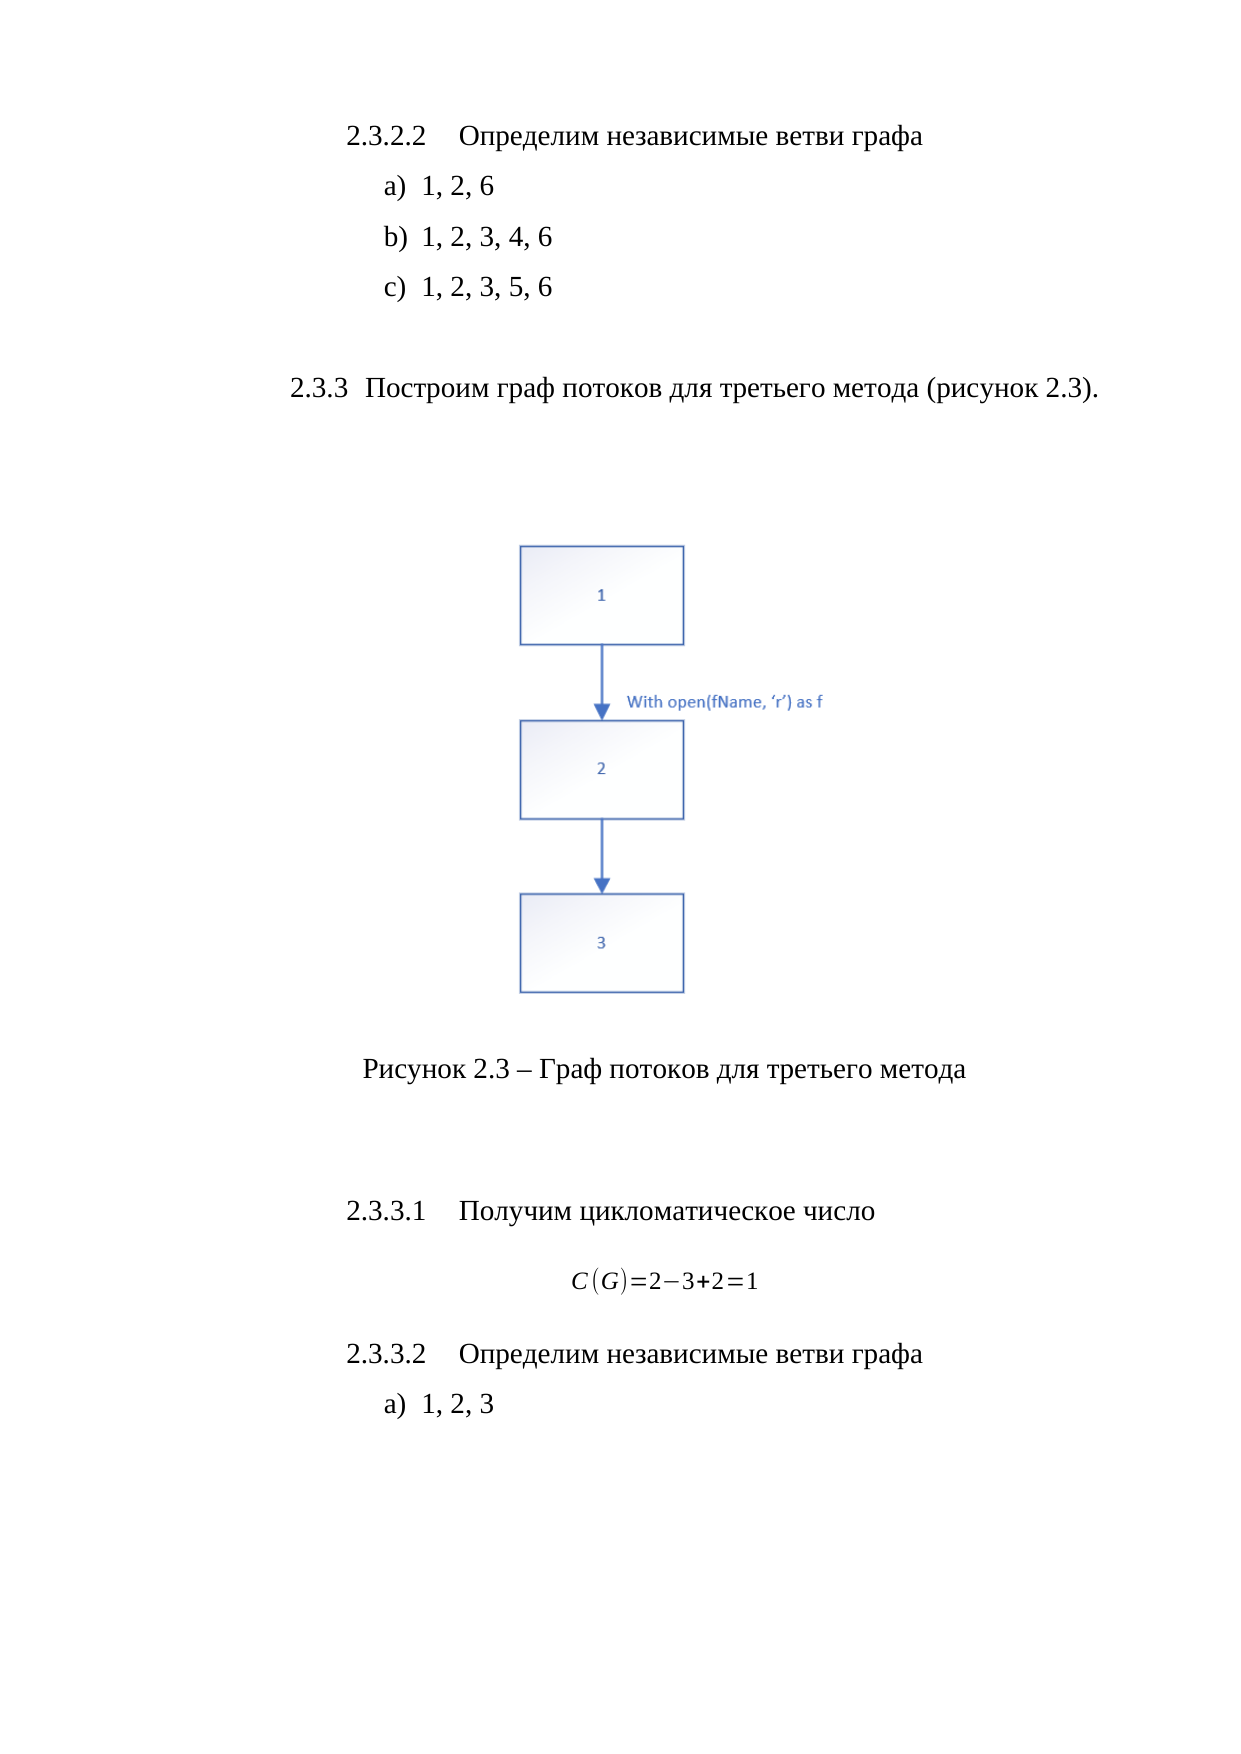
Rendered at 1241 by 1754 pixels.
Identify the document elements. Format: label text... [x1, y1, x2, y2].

list Определим независимые ветви графа [346, 118, 1152, 152]
list 1, 2, 3, 5, 6 [383, 269, 1152, 303]
list Построим граф потоков для третьего метода (рисунок 2.3). [290, 370, 1152, 403]
text Рисунок 2.3 – Граф потоков для третьего метода [177, 1051, 1152, 1085]
list Получим цикломатическое число [346, 1193, 1152, 1227]
picture [483, 512, 846, 1014]
list 1, 2, 6 [383, 168, 1152, 202]
list 1, 2, 3 [383, 1386, 1152, 1420]
list Определим независимые ветви графа [346, 1336, 1152, 1369]
list 1, 2, 3, 4, 6 [383, 219, 1152, 252]
